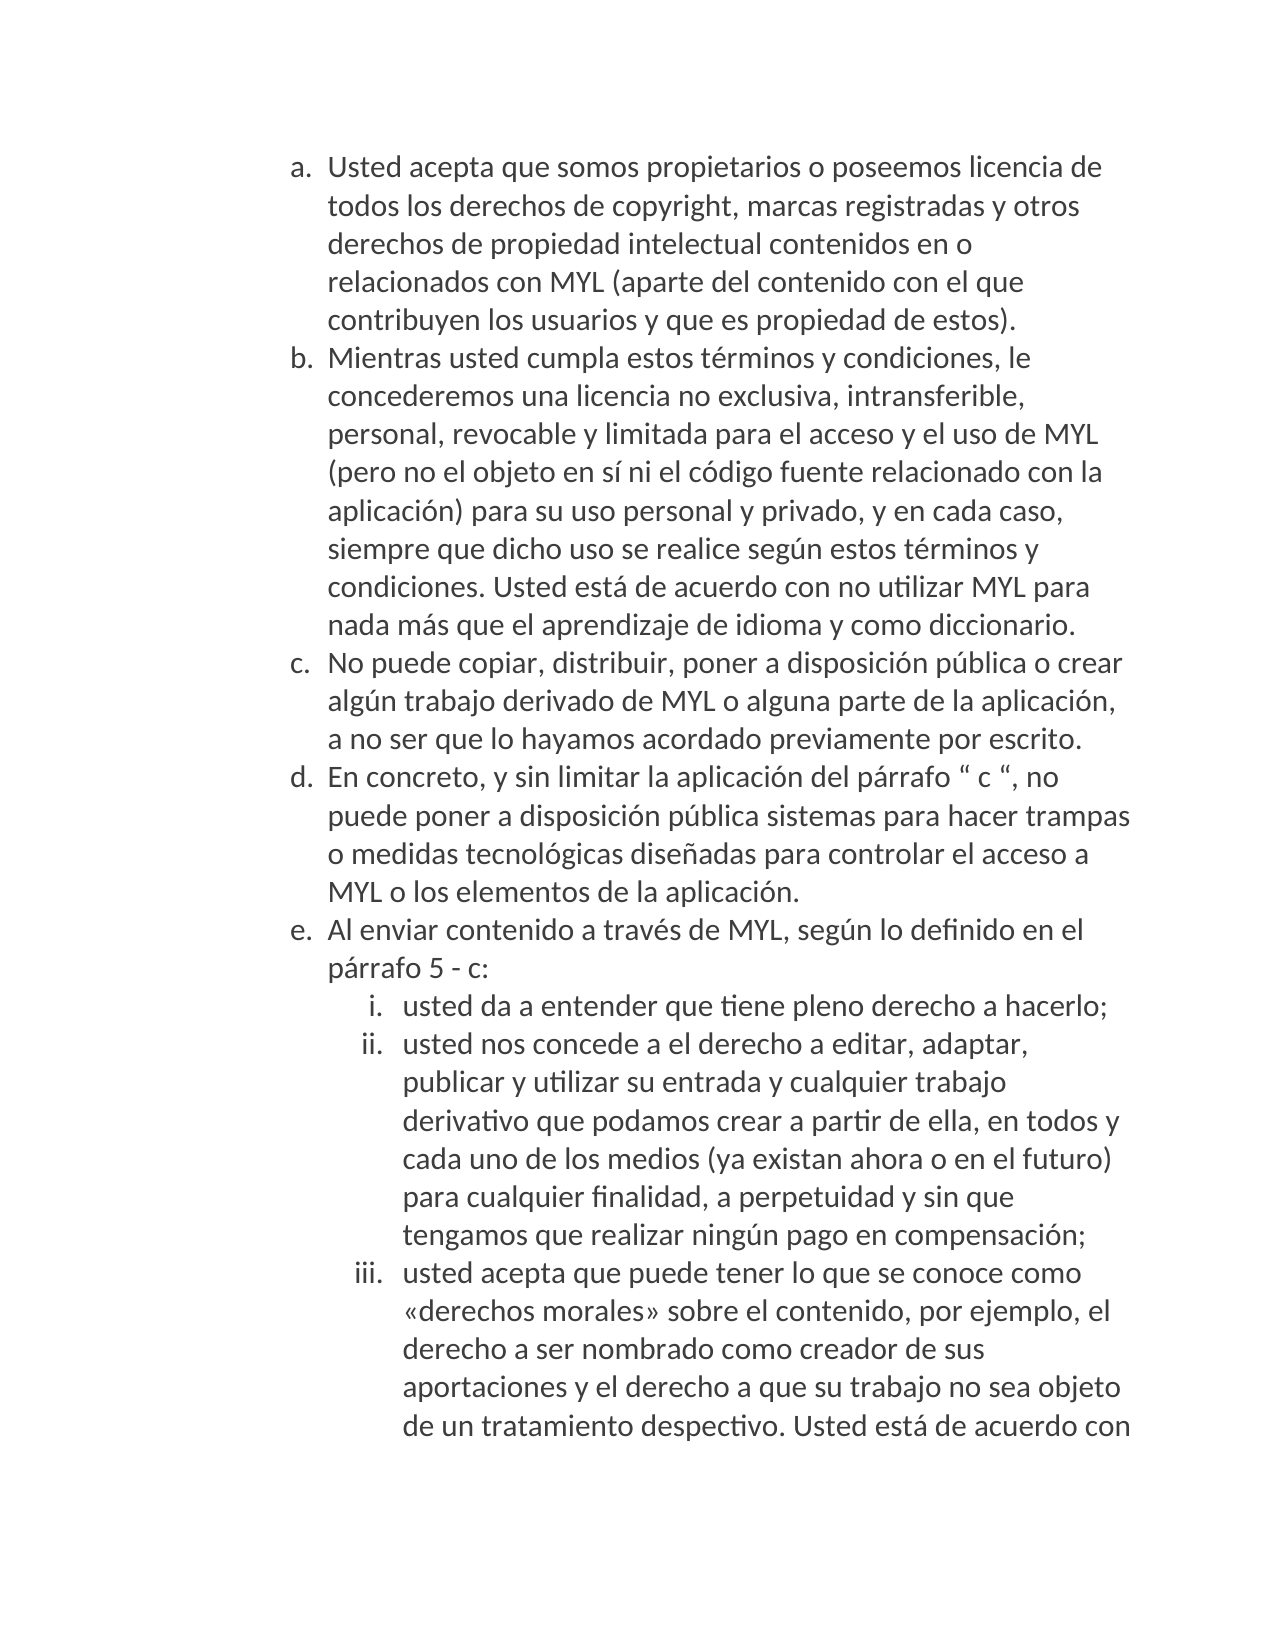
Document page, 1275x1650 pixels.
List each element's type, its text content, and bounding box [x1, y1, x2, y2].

list Al enviar contenido a través de MYL, según lo definido en el párrafo 5 - c: [290, 910, 1137, 986]
list usted da a entender que tiene pleno derecho a hacerlo; [383, 986, 1137, 1024]
list No puede copiar, distribuir, poner a disposición pública o crear algún trabajo derivado de MYL o alguna parte de la aplicación, a no ser que lo hayamos acordado previamente por escrito. [290, 643, 1137, 758]
list Usted acepta que somos propietarios o poseemos licencia de todos los derechos de copyright, marcas registradas y otros derechos de propiedad intelectual contenidos en o relacionados con MYL (aparte del contenido con el que contribuyen los usuarios y que es propiedad de estos). [290, 148, 1137, 338]
list usted nos concede a el derecho a editar, adaptar, publicar y utilizar su entrada y cualquier trabajo derivativo que podamos crear a partir de ella, en todos y cada uno de los medios (ya existan ahora o en el futuro) para cualquier finalidad, a perpetuidad y sin que tengamos que realizar ningún pago en compensación; [383, 1024, 1137, 1253]
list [383, 1253, 1137, 1444]
list En concreto, y sin limitar la aplicación del párrafo “ c “, no puede poner a disposición pública sistemas para hacer trampas o medidas tecnológicas diseñadas para controlar el acceso a MYL o los elementos de la aplicación. [290, 758, 1137, 910]
list Mientras usted cumpla estos términos y condiciones, le concederemos una licencia no exclusiva, intransferible, personal, revocable y limitada para el acceso y el uso de MYL (pero no el objeto en sí ni el código fuente relacionado con la aplicación) para su uso personal y privado, y en cada caso, siempre que dicho uso se realice según estos términos y condiciones. Usted está de acuerdo con no utilizar MYL para nada más que el aprendizaje de idioma y como diccionario. [290, 338, 1137, 643]
